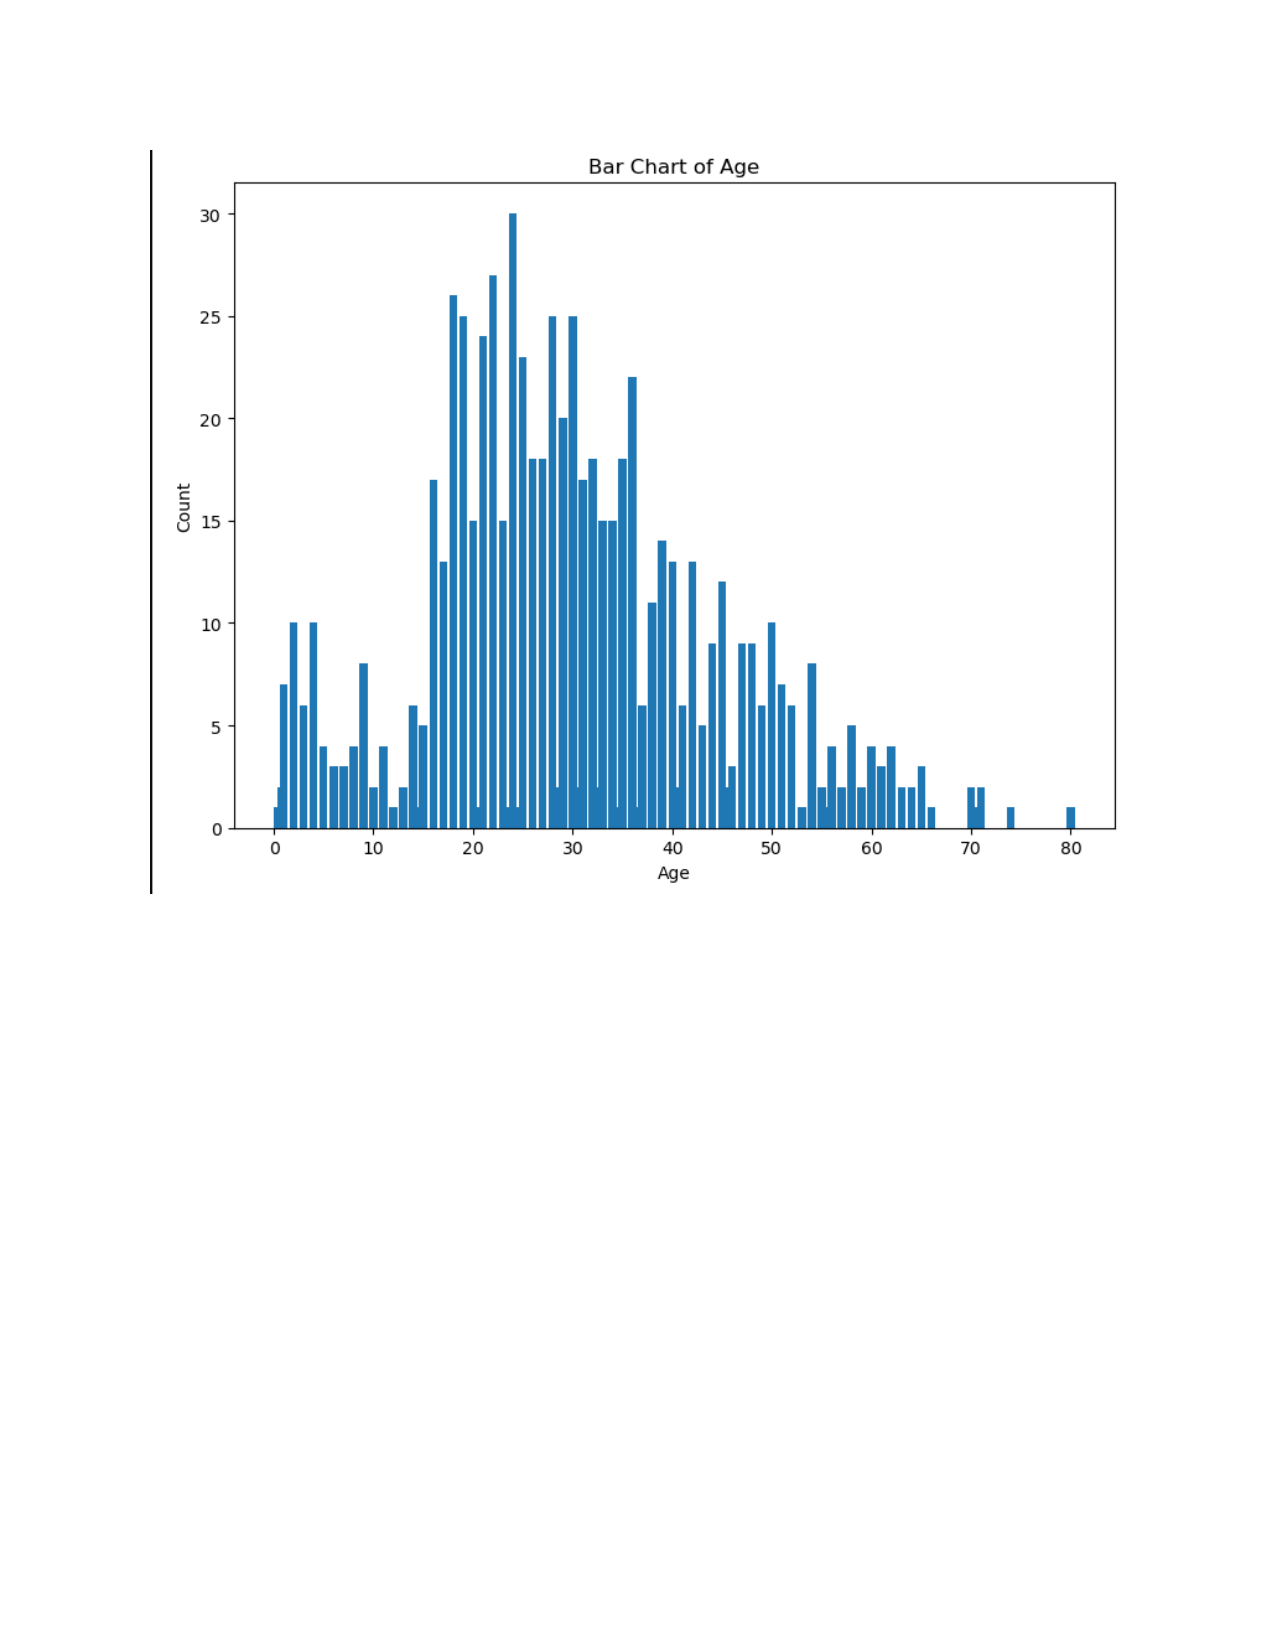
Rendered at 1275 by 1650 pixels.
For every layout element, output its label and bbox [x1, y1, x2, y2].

picture [150, 150, 1125, 894]
